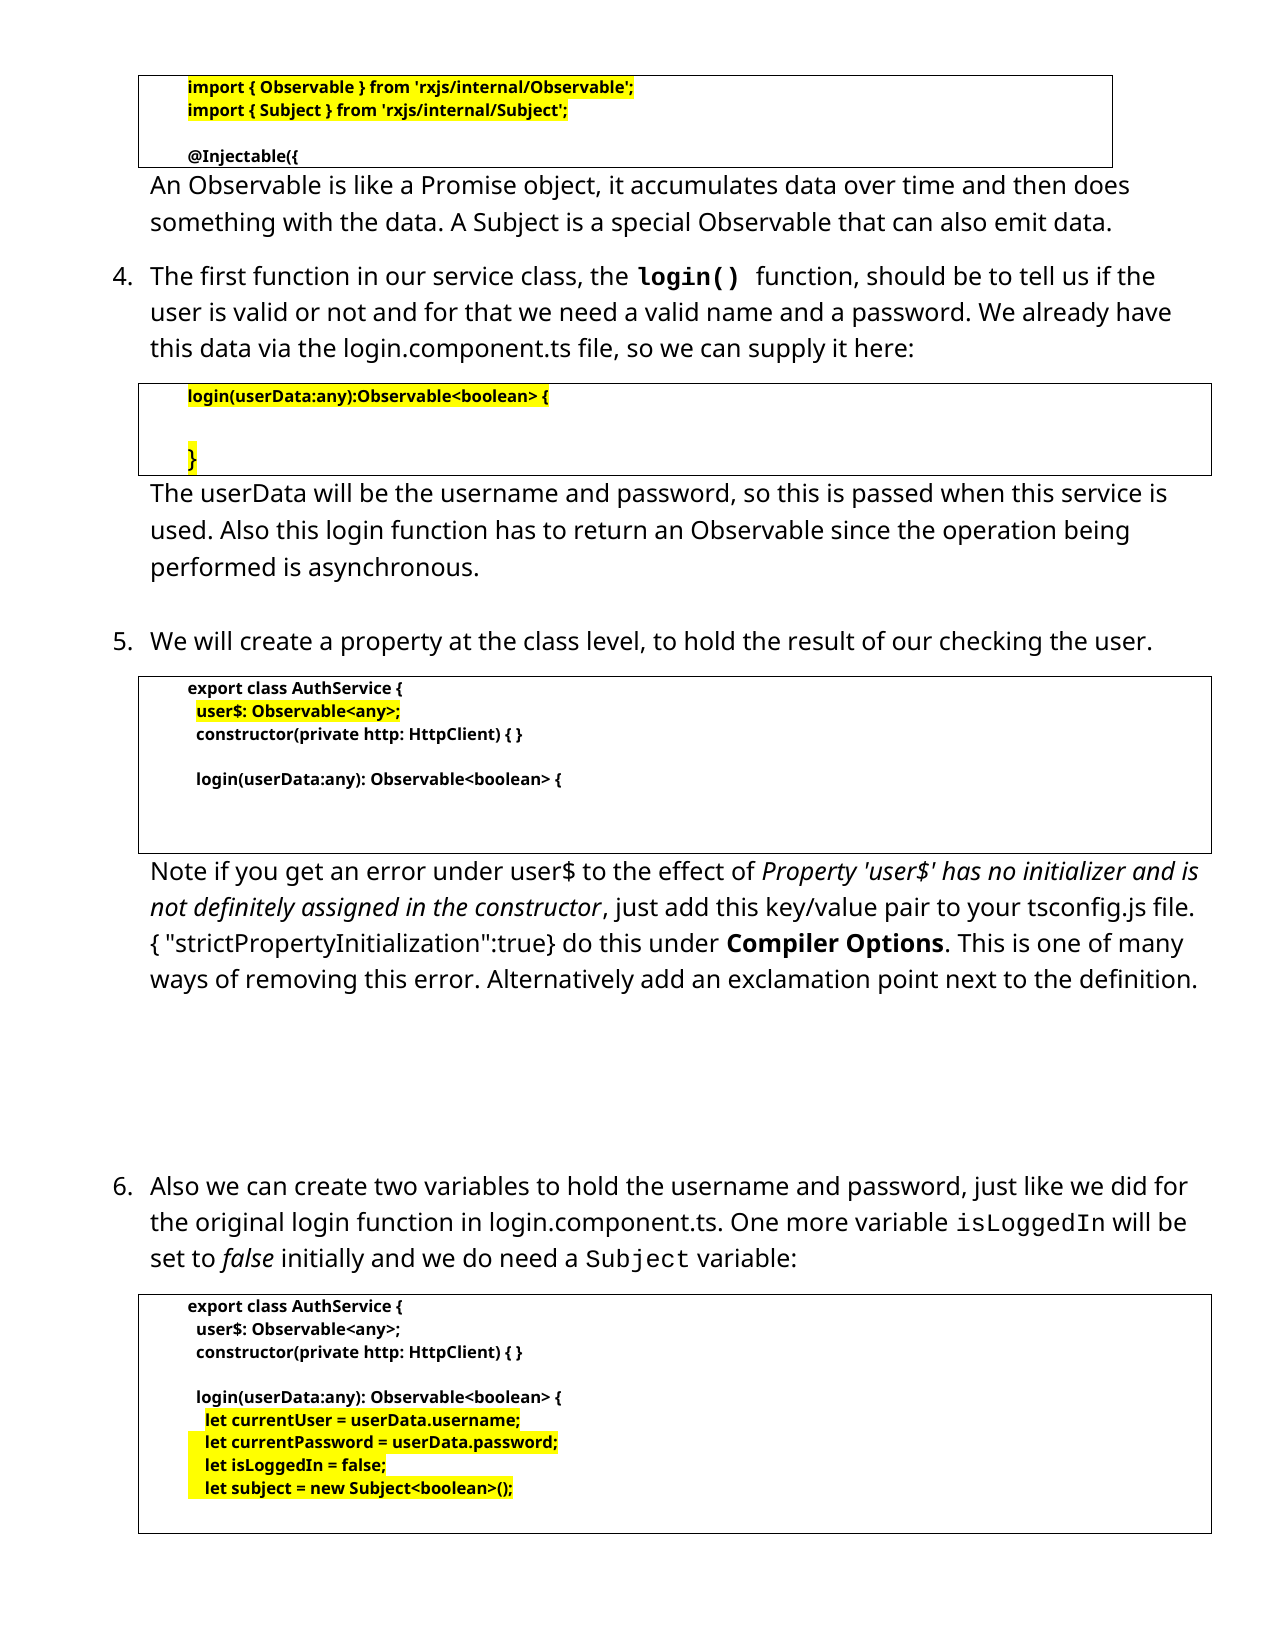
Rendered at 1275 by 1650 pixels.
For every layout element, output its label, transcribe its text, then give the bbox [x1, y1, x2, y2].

table_header export class AuthService { user$: Observable<any>; constructor(private http: HttpClient) { } login(userData:any): Observable<boolean> { [139, 677, 1211, 852]
list Also we can create two variables to hold the username and password, just like we did for the original login function in login.component.ts. One more variable isLoggedIn will be set to false initially and we do need a Subject variable: [112, 1168, 1200, 1275]
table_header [139, 76, 1112, 167]
list Note if you get an error under user$ to the effect of Property 'user$' has no initializer and is not definitely assigned in the constructor, just add this key/value pair to your tsconfig.js file. { "strictPropertyInitialization":true} do this under Compiler Options. This is one of many ways of removing this error. Alternatively add an exclamation point next to the definition. [150, 854, 1200, 1025]
list The userData will be the username and password, so this is passed when this service is used. Also this login function has to return an Observable since the operation being performed is asynchronous. [150, 476, 1200, 584]
table_header login(userData:any):Observable<boolean> { } [139, 384, 1211, 475]
text An Observable is like a Promise object, it accumulates data over time and then does something with the data. A Subject is a special Observable that can also emit data. [150, 168, 1200, 239]
list We will create a property at the class level, to hold the result of our checking the user. [112, 623, 1200, 657]
table_header export class AuthService { user$: Observable<any>; constructor(private http: HttpClient) { } login(userData:any): Observable<boolean> { let currentUser = userData.username; let currentPassword = userData.password; let isLoggedIn = false; let subject = new Subject<boolean>(); [139, 1295, 1211, 1533]
list The first function in our service class, the login() function, should be to tell us if the user is valid or not and for that we need a valid name and a password. We already have this data via the login.component.ts file, so we can supply it here: [112, 258, 1200, 364]
